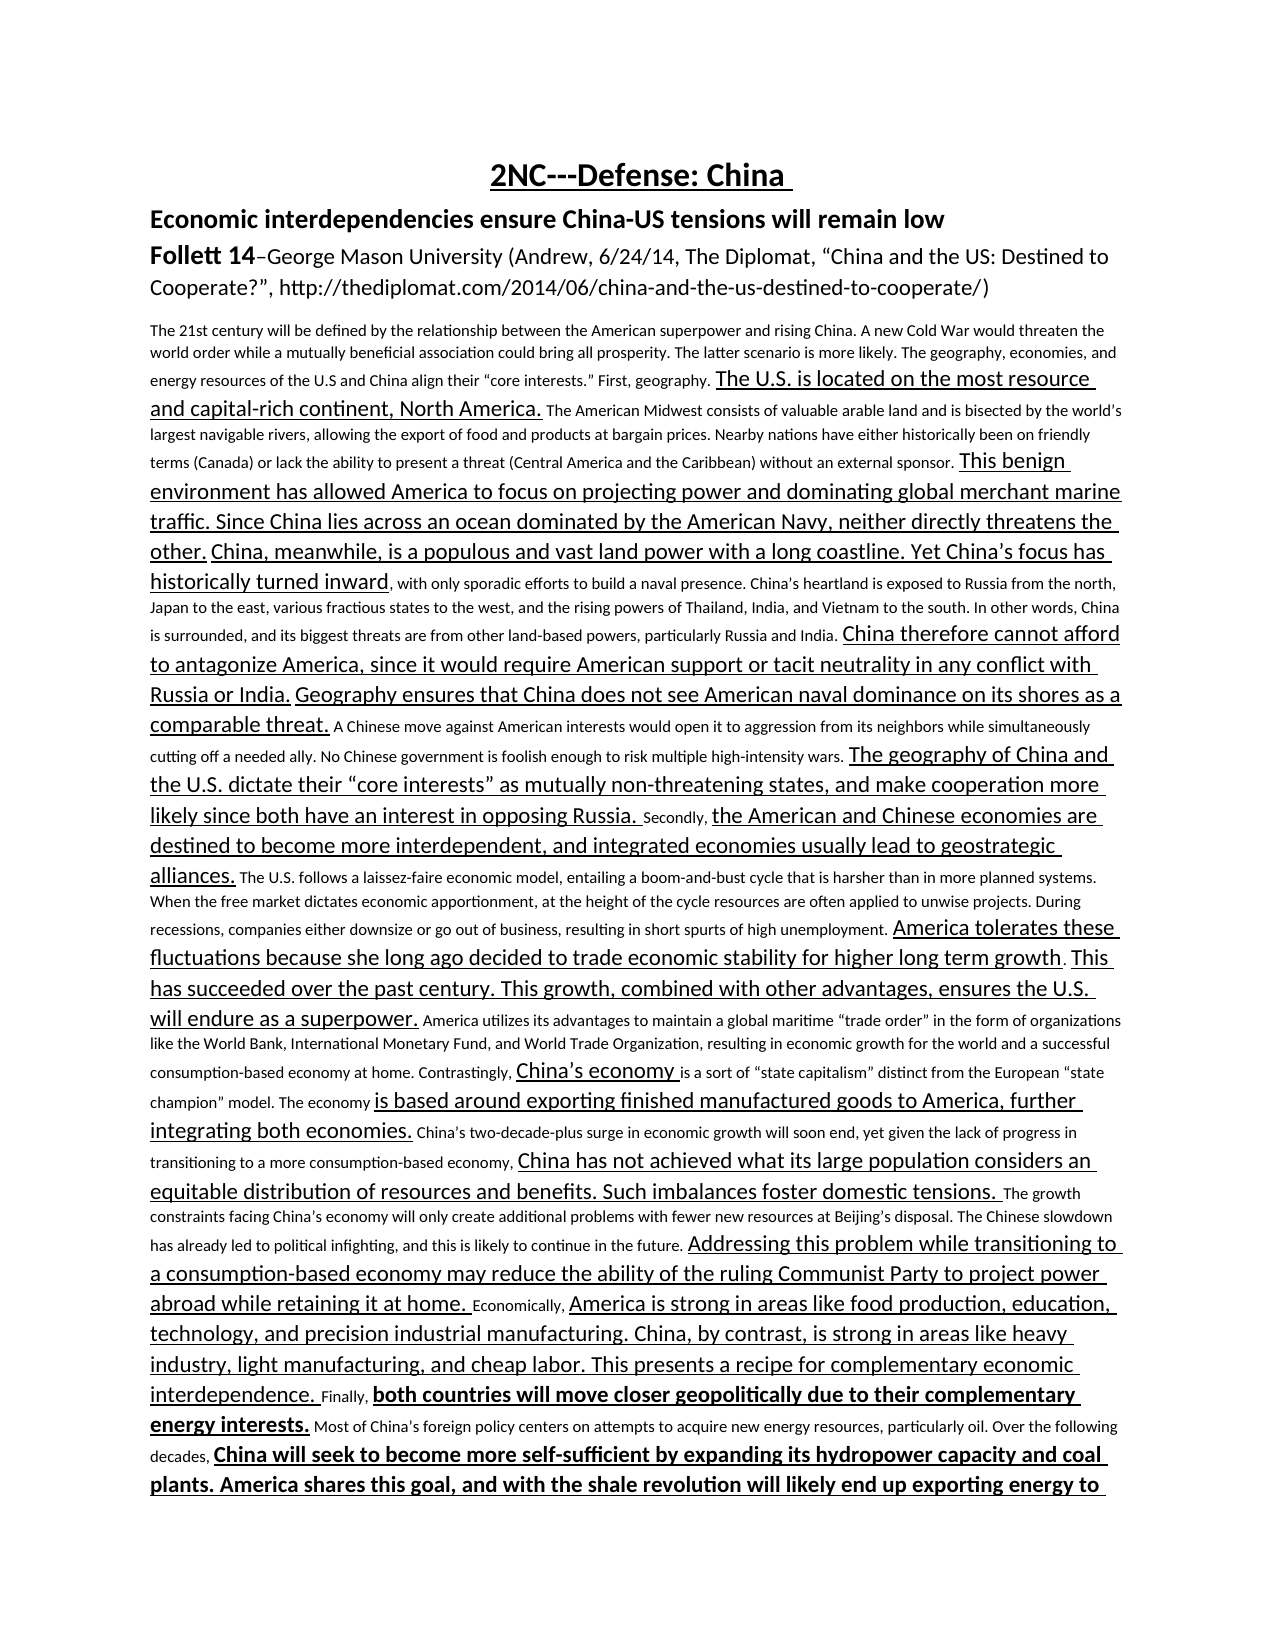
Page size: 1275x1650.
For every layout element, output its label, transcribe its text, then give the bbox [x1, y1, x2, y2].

text Follett 14–George Mason University (Andrew, 6/24/14, The Diplomat, “China and the US: Destined to Cooperate?”, http://thediplomat.com/2014/06/china-and-the-us-destined-to-cooperate/) [150, 238, 1125, 301]
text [150, 320, 1125, 1499]
subtitle Economic interdependencies ensure China-US tensions will remain low [150, 202, 1125, 235]
subtitle 2NC---Defense: China [150, 154, 1125, 195]
